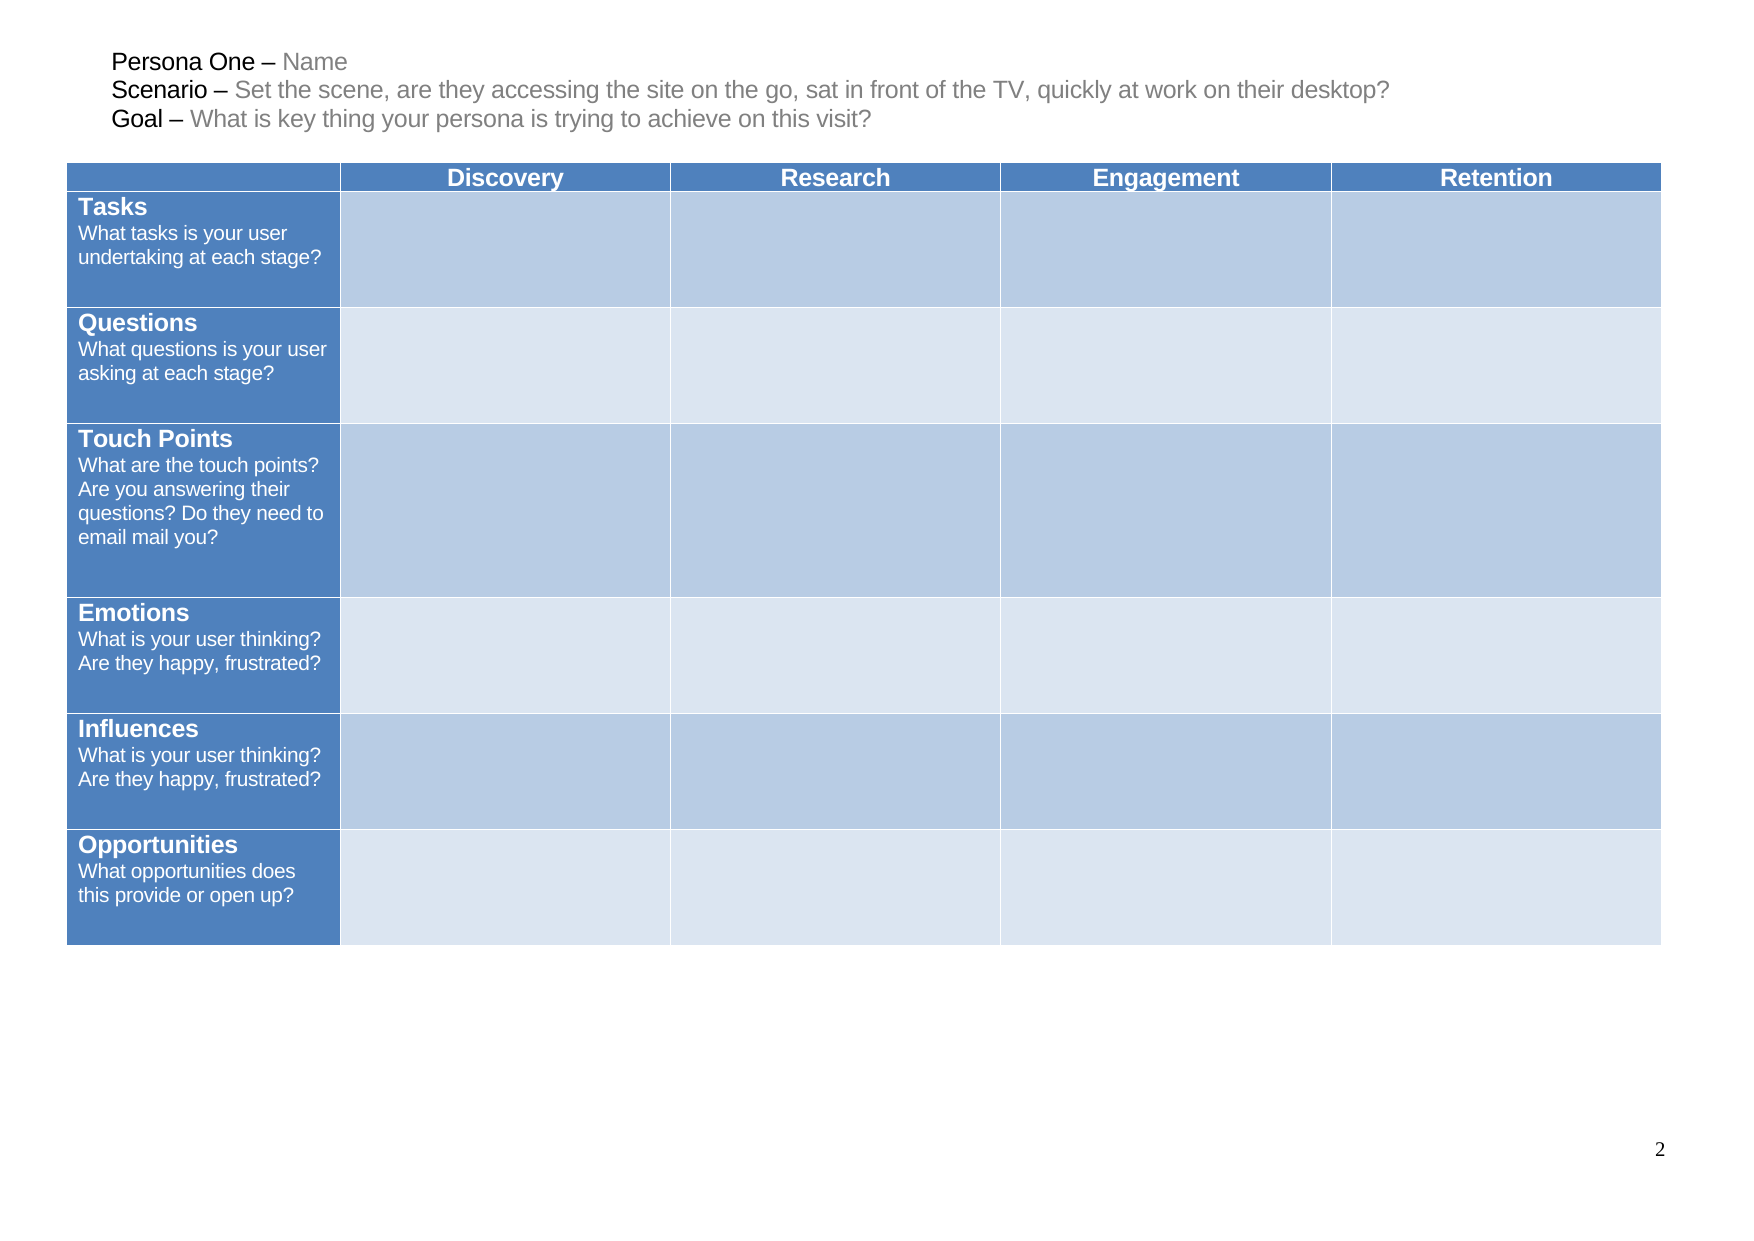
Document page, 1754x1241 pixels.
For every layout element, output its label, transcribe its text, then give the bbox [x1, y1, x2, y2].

table_cell [341, 308, 670, 423]
table_cell [1001, 424, 1331, 597]
table_cell [1332, 308, 1661, 423]
table_header Discovery [341, 163, 670, 191]
table_cell [341, 192, 670, 307]
text Persona One – Name [111, 46, 1665, 75]
table_cell [1332, 830, 1661, 945]
table_cell Touch Points What are the touch points? Are you answering their questions? Do they need to email mail you? [67, 424, 340, 597]
table_cell [341, 830, 670, 945]
text Scenario – Set the scene, are they accessing the site on the go, sat in front of the TV, quickly at work on their desktop? [111, 75, 1665, 104]
table_cell [1001, 830, 1331, 945]
table_header [67, 163, 340, 191]
table_header Engagement [1001, 163, 1331, 191]
table_cell Tasks What tasks is your user undertaking at each stage? [67, 192, 340, 307]
table_cell [671, 308, 1000, 423]
table_cell [671, 192, 1000, 307]
table_cell [671, 424, 1000, 597]
table_cell [1332, 714, 1661, 829]
table_cell [1332, 192, 1661, 307]
table_cell [671, 830, 1000, 945]
table_cell Influences What is your user thinking? Are they happy, frustrated? [67, 714, 340, 829]
table_cell [341, 424, 670, 597]
table_header Retention [1332, 163, 1661, 191]
table_header Research [671, 163, 1000, 191]
table_cell [1332, 598, 1661, 713]
text Goal – What is key thing your persona is trying to achieve on this visit? [111, 104, 1665, 133]
table_cell [1001, 308, 1331, 423]
table_cell [671, 714, 1000, 829]
table_cell Emotions What is your user thinking? Are they happy, frustrated? [67, 598, 340, 713]
table_cell [1332, 424, 1661, 597]
table_cell [671, 598, 1000, 713]
table_cell Opportunities What opportunities does this provide or open up? [67, 830, 340, 945]
table_cell [341, 714, 670, 829]
table_cell [1001, 714, 1331, 829]
table_cell [341, 598, 670, 713]
table_cell [1001, 598, 1331, 713]
table_cell [1001, 192, 1331, 307]
table_cell Questions What questions is your user asking at each stage? [67, 308, 340, 423]
